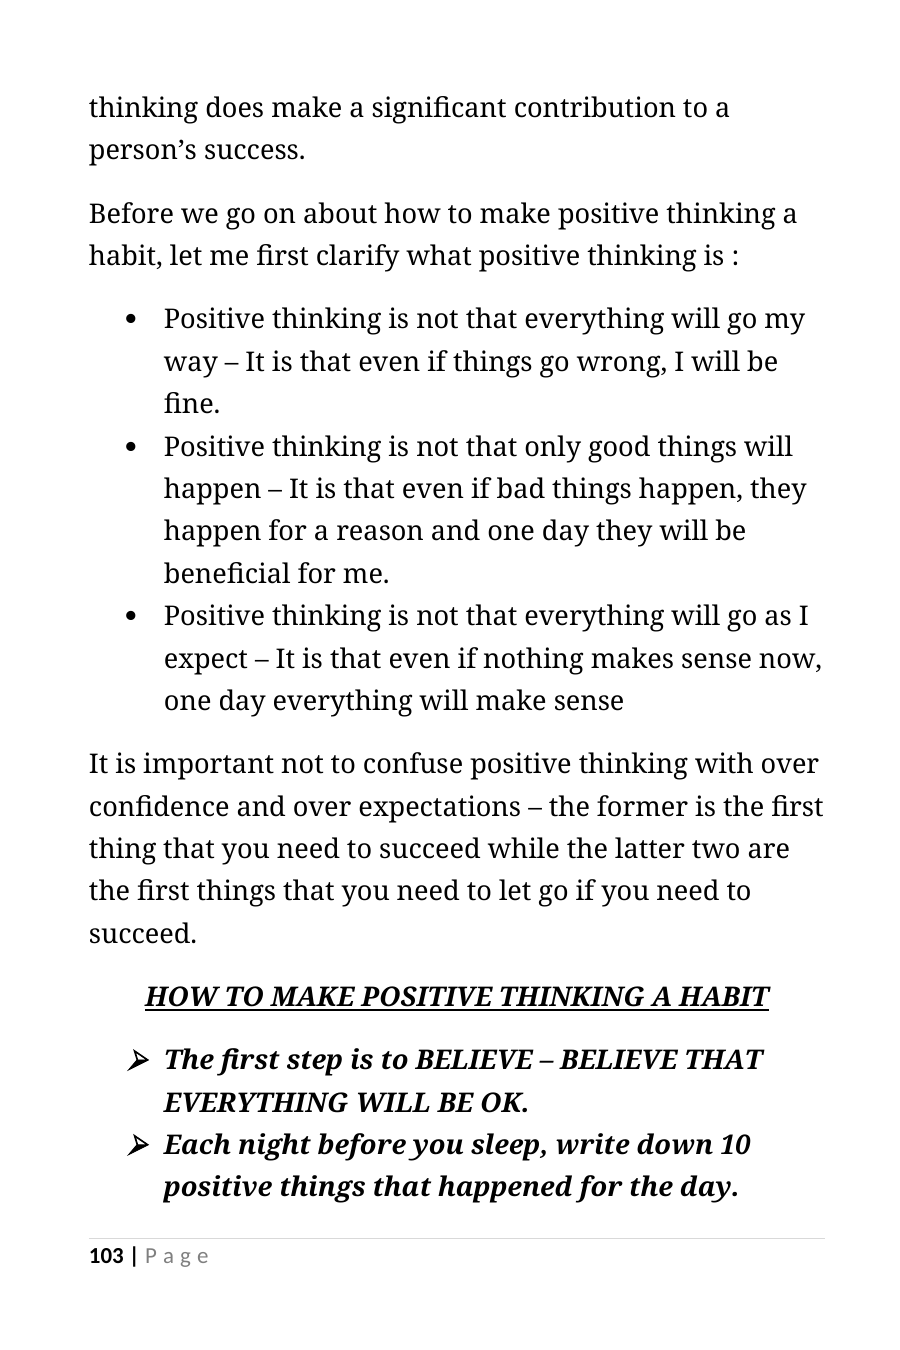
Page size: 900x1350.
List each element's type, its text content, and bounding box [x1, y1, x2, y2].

text It is important not to confuse positive thinking with over confidence and over expectations – the former is the first thing that you need to succeed while the latter two are the first things that you need to let go if you need to succeed. [89, 745, 825, 951]
list Positive thinking is not that only good things will happen – It is that even if bad things happen, they happen for a reason and one day they will be beneficial for me. [126, 427, 825, 591]
list Positive thinking is not that everything will go my way – It is that even if things go wrong, I will be fine. [126, 300, 825, 422]
list Positive thinking is not that everything will go as I expect – It is that even if nothing makes sense now, one day everything will make sense [126, 597, 825, 718]
text Before we go on about how to make positive thinking a habit, let me first clarify what positive thinking is : [89, 194, 825, 273]
list The first step is to BELIEVE – BELIEVE THAT EVERYTHING WILL BE OK. [126, 1041, 825, 1120]
text HOW TO MAKE POSITIVE THINKING A HABIT [89, 977, 825, 1014]
